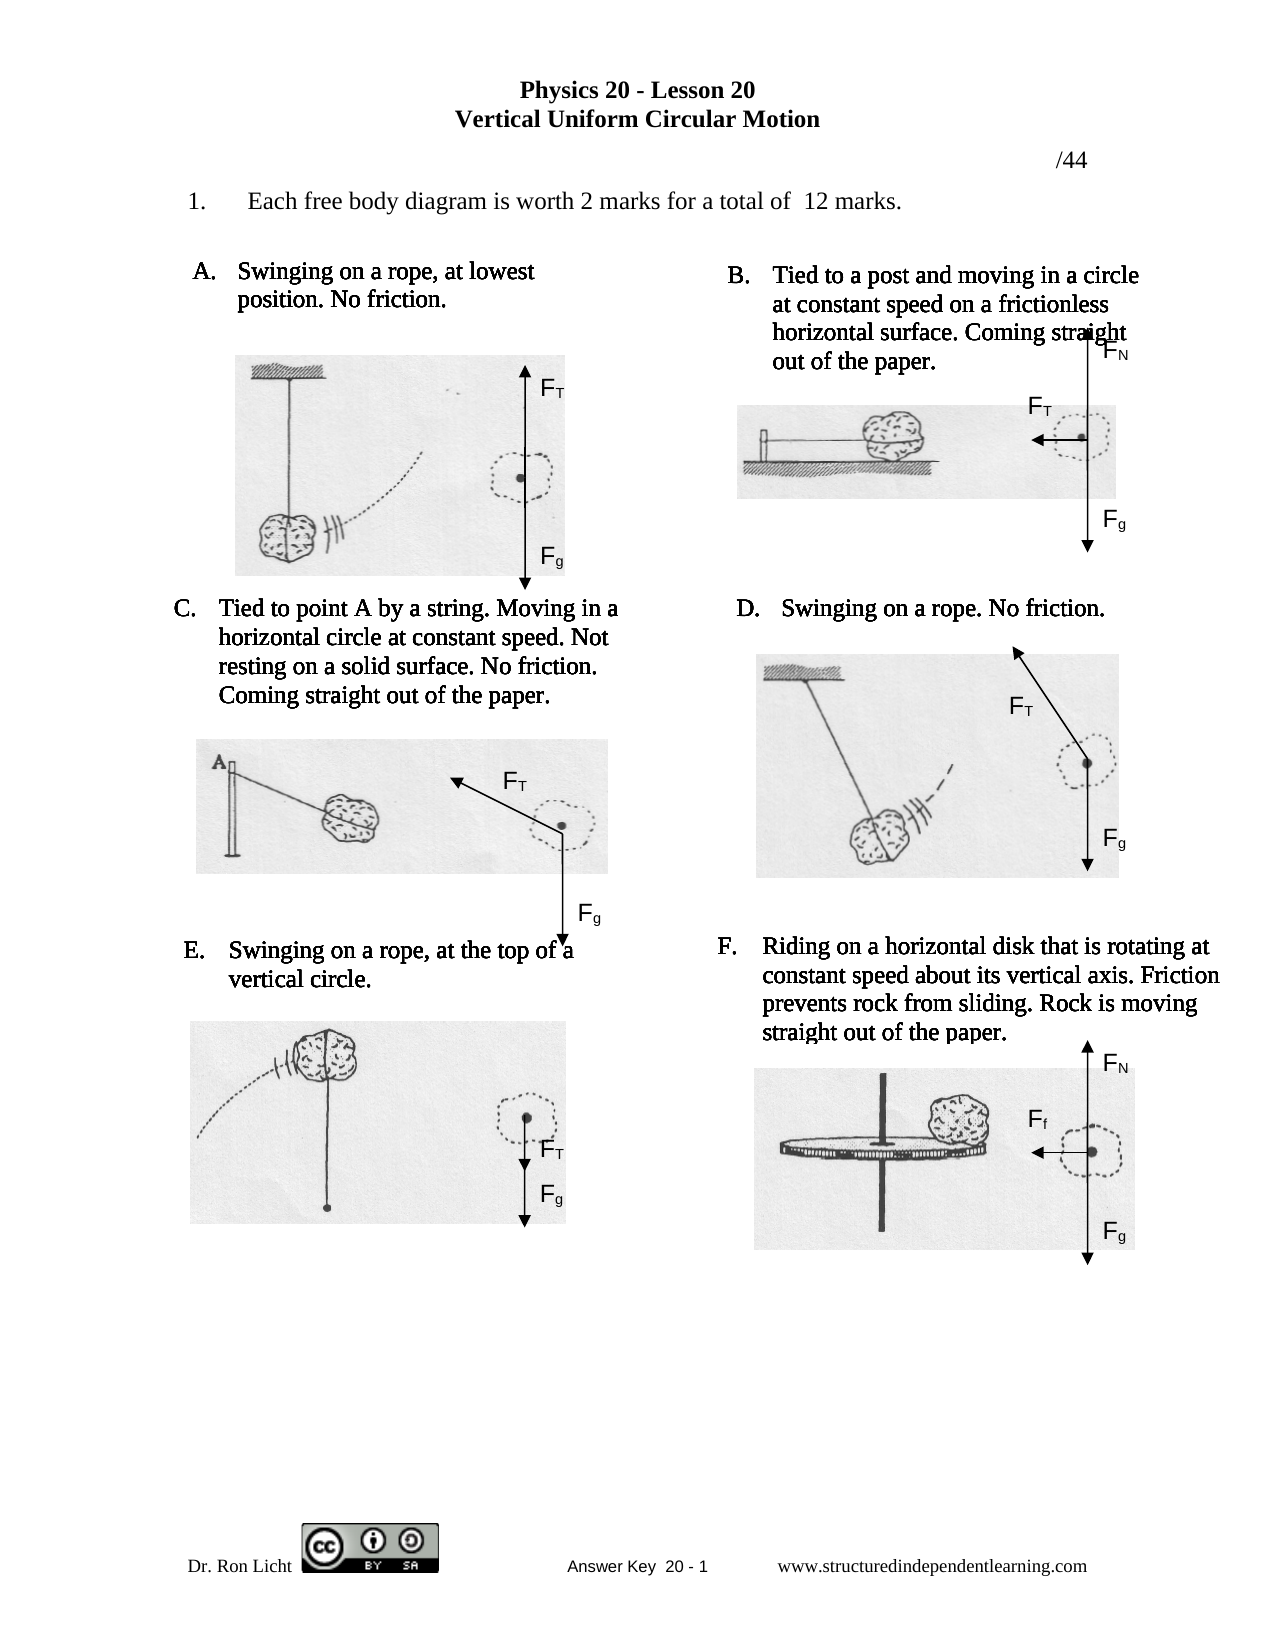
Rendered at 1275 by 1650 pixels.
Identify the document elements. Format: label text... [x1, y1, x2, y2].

picture [1089, 405, 1116, 499]
text 1. Each free body diagram is worth 2 marks for a total of 12 marks. [187, 186, 1087, 215]
text Physics 20 - Lesson 20 [187, 75, 1087, 104]
picture [1089, 1068, 1135, 1250]
picture [301, 1523, 439, 1573]
text /44 [187, 145, 1087, 174]
picture [737, 405, 1086, 499]
picture [235, 355, 565, 576]
picture [756, 654, 1119, 878]
picture [196, 739, 608, 874]
picture [754, 1068, 1086, 1250]
text Vertical Uniform Circular Motion [187, 104, 1087, 132]
picture [190, 1021, 566, 1224]
